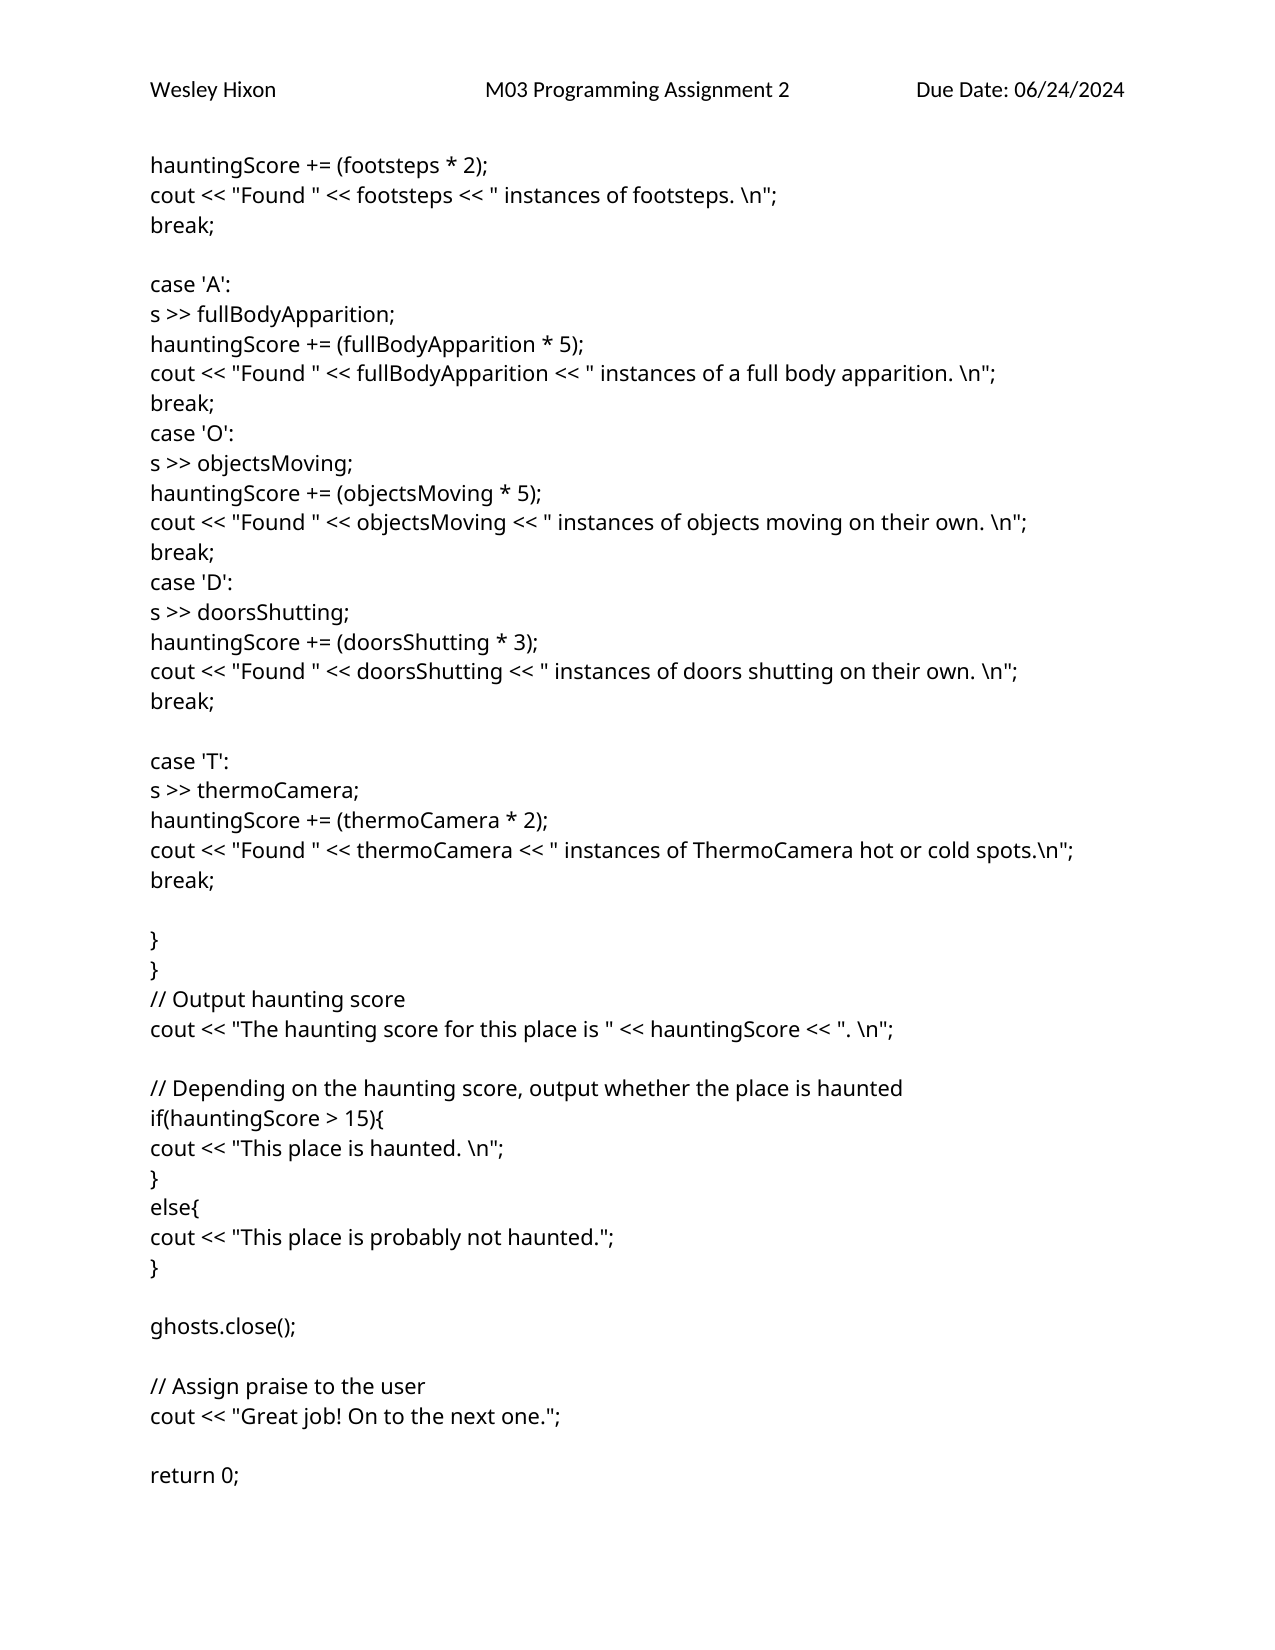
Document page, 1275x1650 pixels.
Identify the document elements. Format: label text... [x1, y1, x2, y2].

text s >> fullBodyApparition; [150, 299, 1125, 329]
text } [150, 924, 1125, 954]
text if(hauntingScore > 15){ [150, 1103, 1125, 1133]
text cout << "Found " << fullBodyApparition << " instances of a full body apparition. \n"; [150, 358, 1125, 388]
text case 'A': [150, 269, 1125, 299]
text } [150, 1252, 1125, 1282]
text hauntingScore += (doorsShutting * 3); [150, 627, 1125, 656]
text else{ [150, 1192, 1125, 1222]
text cout << "Found " << doorsShutting << " instances of doors shutting on their own. \n"; [150, 656, 1125, 686]
text cout << "This place is haunted. \n"; [150, 1133, 1125, 1162]
text ghosts.close(); [150, 1311, 1125, 1341]
text cout << "Great job! On to the next one."; [150, 1401, 1125, 1430]
text cout << "Found " << thermoCamera << " instances of ThermoCamera hot or cold spots.\n"; [150, 835, 1125, 865]
text case 'T': [150, 746, 1125, 775]
text s >> objectsMoving; [150, 448, 1125, 478]
text case 'O': [150, 418, 1125, 448]
text hauntingScore += (objectsMoving * 5); [150, 478, 1125, 507]
text hauntingScore += (footsteps * 2); [150, 150, 1125, 180]
text return 0; [150, 1460, 1125, 1490]
text hauntingScore += (fullBodyApparition * 5); [150, 329, 1125, 358]
text s >> doorsShutting; [150, 597, 1125, 627]
text break; [150, 865, 1125, 894]
text break; [150, 686, 1125, 716]
text // Depending on the haunting score, output whether the place is haunted [150, 1073, 1125, 1103]
text s >> thermoCamera; [150, 775, 1125, 805]
text break; [150, 537, 1125, 567]
text // Assign praise to the user [150, 1371, 1125, 1401]
text break; [150, 209, 1125, 239]
text cout << "Found " << objectsMoving << " instances of objects moving on their own. \n"; [150, 507, 1125, 537]
text hauntingScore += (thermoCamera * 2); [150, 805, 1125, 835]
text } [150, 1162, 1125, 1192]
text // Output haunting score [150, 984, 1125, 1014]
text cout << "This place is probably not haunted."; [150, 1222, 1125, 1252]
text case 'D': [150, 567, 1125, 597]
text cout << "The haunting score for this place is " << hauntingScore << ". \n"; [150, 1014, 1125, 1043]
text } [150, 954, 1125, 984]
text break; [150, 388, 1125, 418]
text cout << "Found " << footsteps << " instances of footsteps. \n"; [150, 180, 1125, 209]
